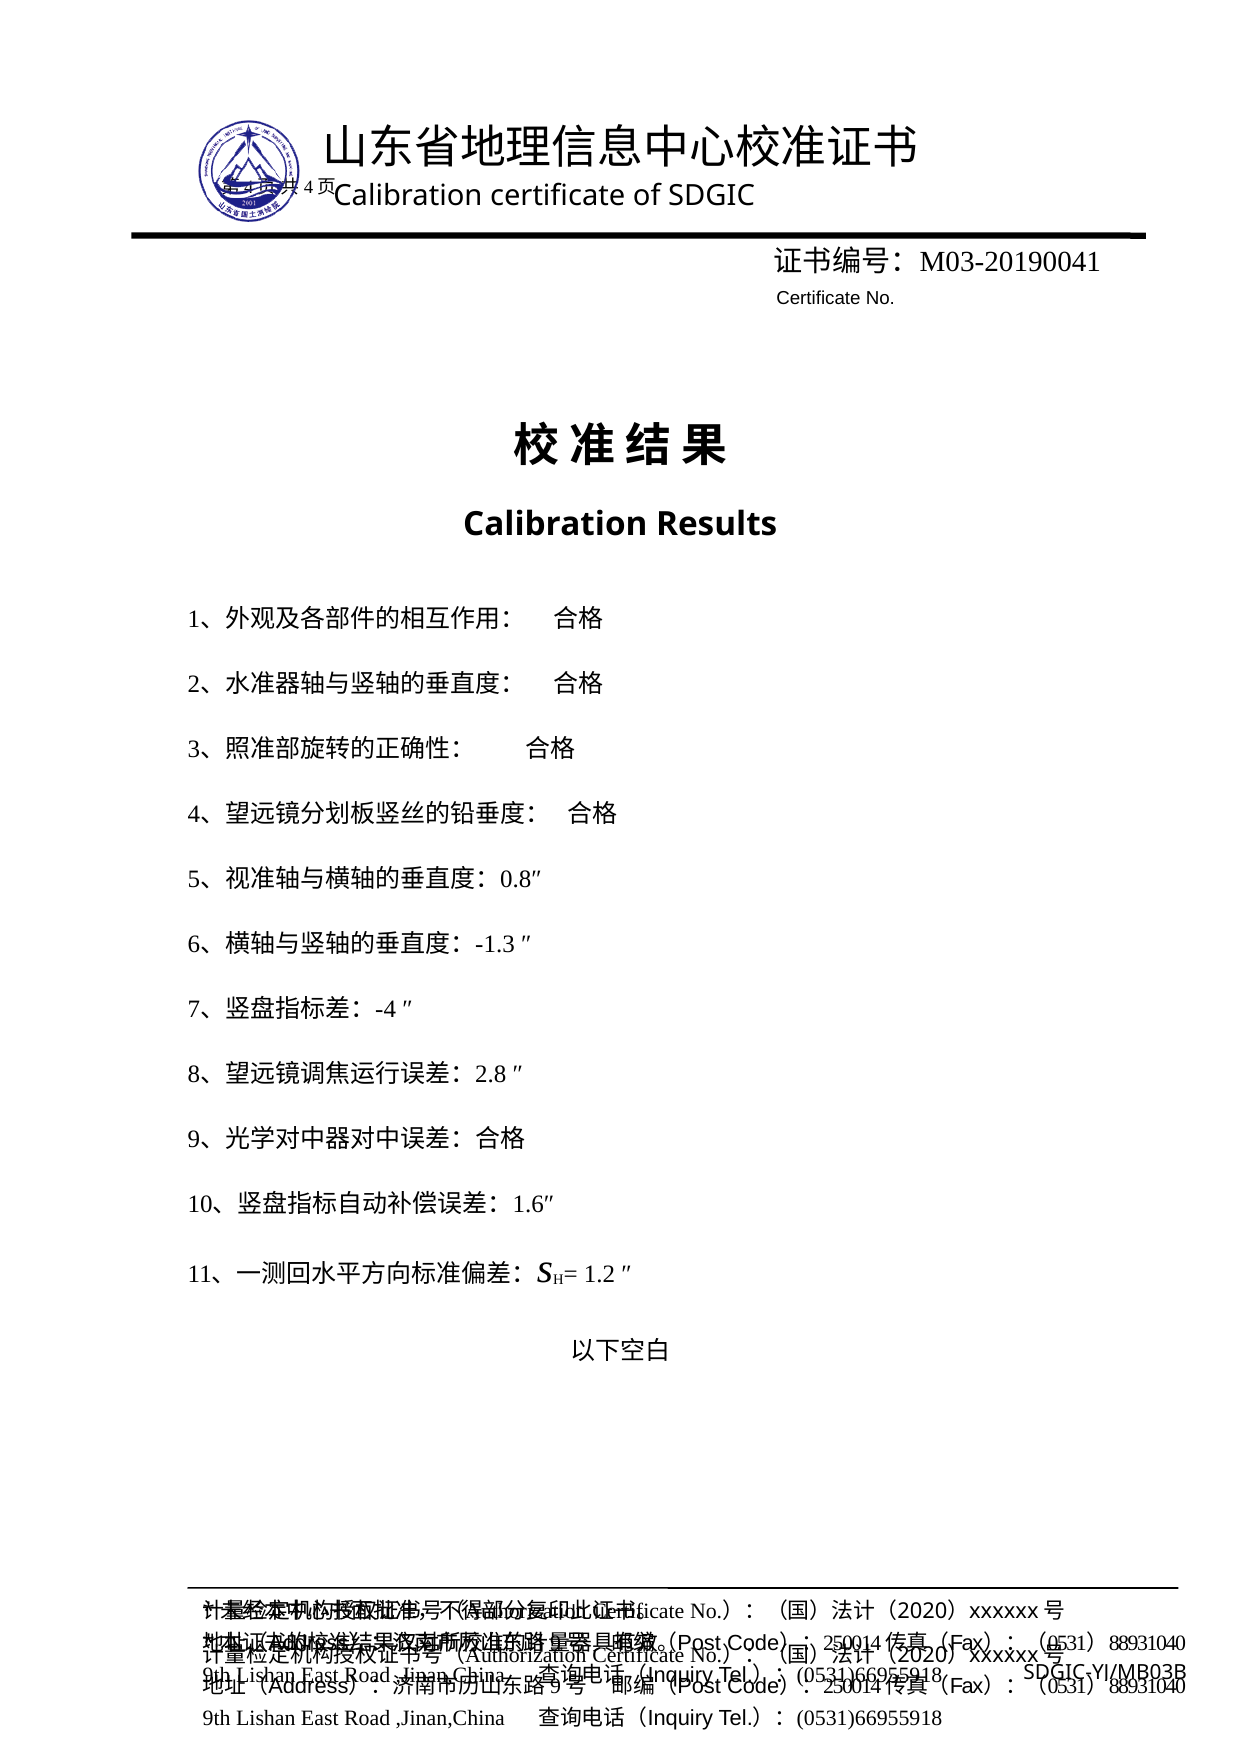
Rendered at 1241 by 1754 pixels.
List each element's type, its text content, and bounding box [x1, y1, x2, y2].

text 8、望远镜调焦运行误差：2.8 ″ [187, 1039, 1053, 1104]
text 10、竖盘指标自动补偿误差：1.6″ [187, 1169, 1053, 1234]
text 4、望远镜分划板竖丝的铅垂度： 合格 [187, 779, 1053, 844]
text 3、照准部旋转的正确性： 合格 [187, 714, 1053, 779]
text 1、外观及各部件的相互作用： 合格 [187, 584, 1053, 649]
title Calibration Results [187, 490, 1053, 555]
text 6、横轴与竖轴的垂直度：-1.3 ″ [187, 909, 1053, 974]
text 5、视准轴与横轴的垂直度：0.8″ [187, 844, 1053, 909]
text 2、水准器轴与竖轴的垂直度： 合格 [187, 649, 1053, 714]
text 9、光学对中器对中误差：合格 [187, 1104, 1053, 1169]
text 11、一测回水平方向标准偏差：sH= 1.2 ″ [187, 1234, 1053, 1299]
text 校 准 结 果 [187, 393, 1053, 490]
text 7、竖盘指标差：-4 ″ [187, 974, 1053, 1039]
picture [193, 115, 303, 225]
text 以下空白 [187, 1316, 1053, 1381]
